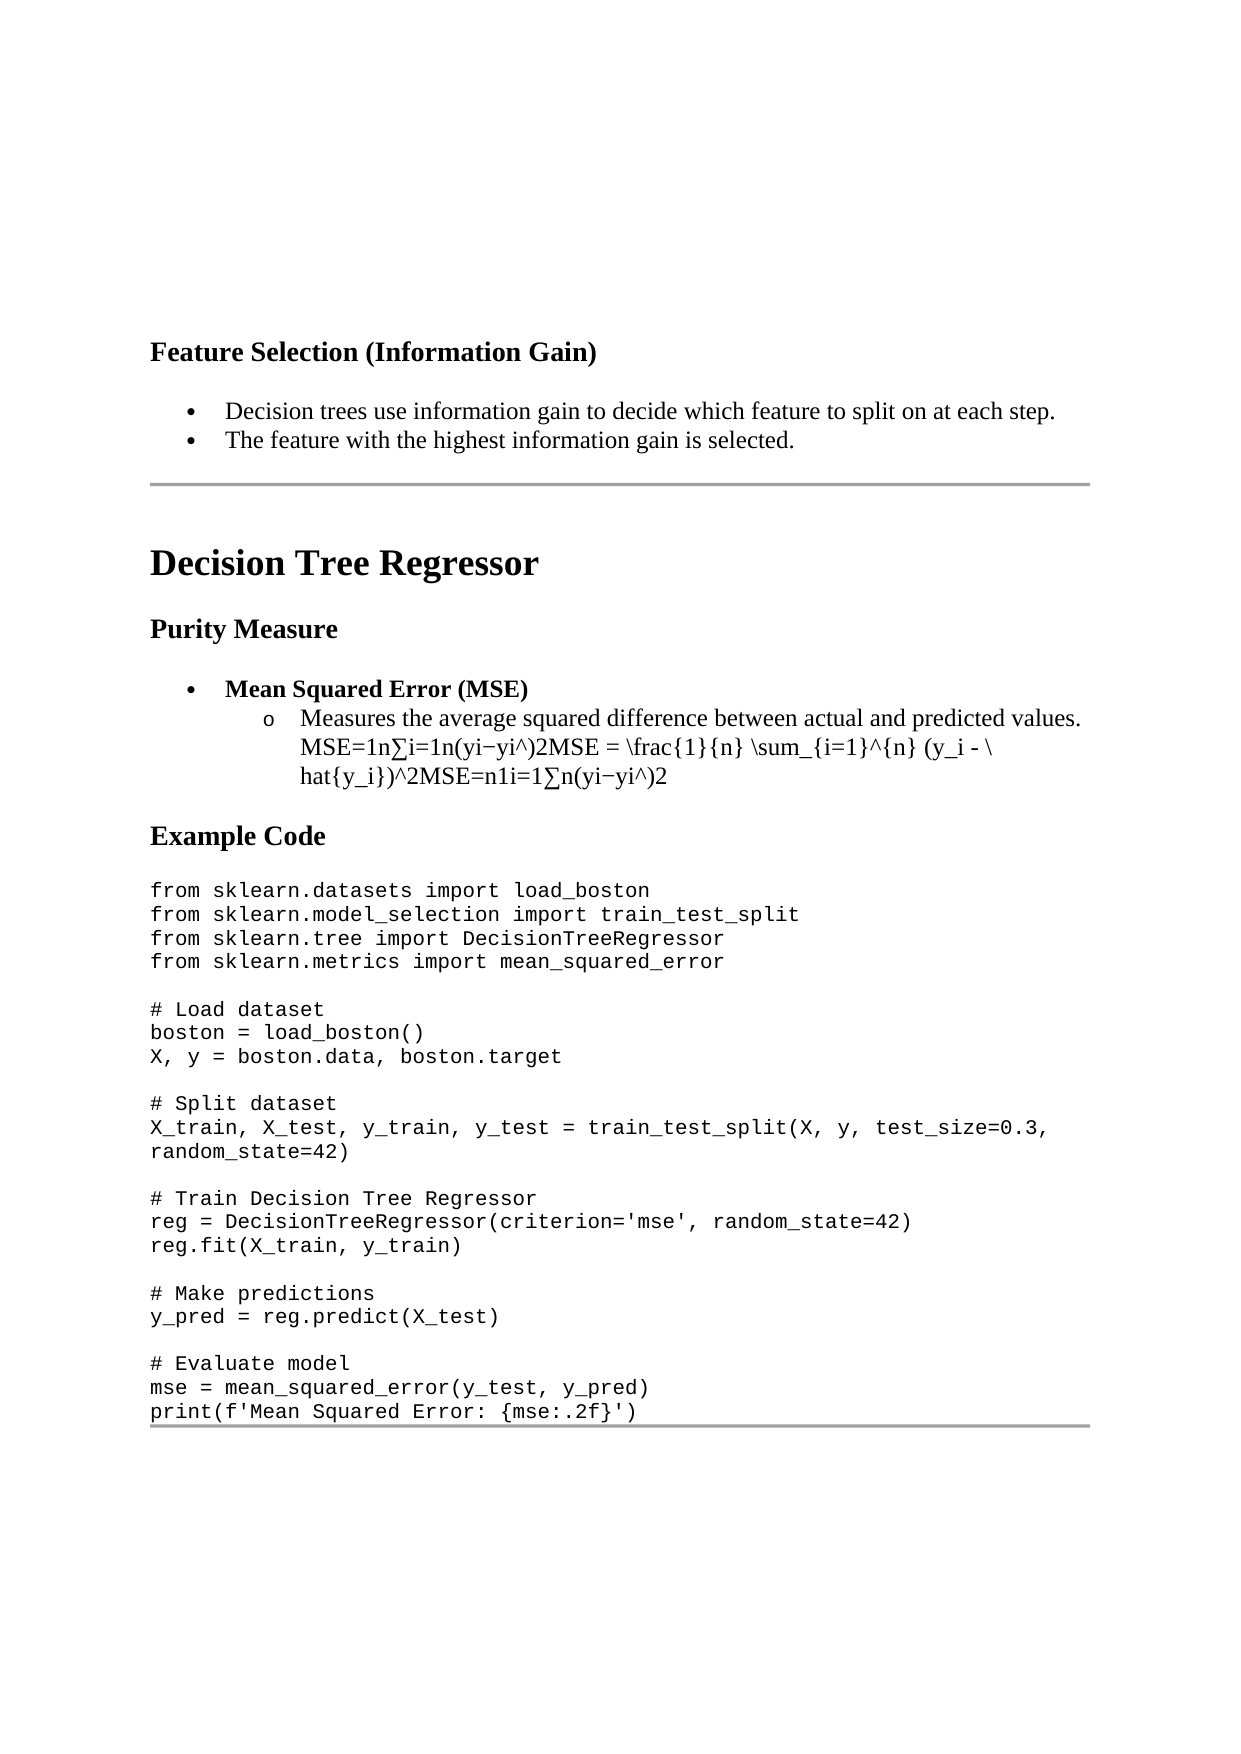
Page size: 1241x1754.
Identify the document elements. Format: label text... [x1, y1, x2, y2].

text # Make predictions [150, 1282, 1090, 1306]
text from sklearn.model_selection import train_test_split [150, 904, 1090, 928]
text # Split dataset [150, 1093, 1090, 1117]
text reg.fit(X_train, y_train) [150, 1235, 1090, 1259]
text y_pred = reg.predict(X_test) [150, 1306, 1090, 1330]
text X, y = boston.data, boston.target [150, 1046, 1090, 1070]
list Mean Squared Error (MSE) [187, 674, 1090, 703]
text from sklearn.metrics import mean_squared_error [150, 951, 1090, 975]
text Example Code [150, 819, 1090, 851]
text print(f'Mean Squared Error: {mse:.2f}') [150, 1401, 1090, 1424]
text # Load dataset [150, 999, 1090, 1022]
text # Evaluate model [150, 1353, 1090, 1377]
text Feature Selection (Information Gain) [150, 335, 1090, 367]
list The feature with the highest information gain is selected. [187, 425, 1090, 454]
text from sklearn.tree import DecisionTreeRegressor [150, 928, 1090, 951]
text Purity Measure [150, 612, 1090, 645]
text from sklearn.datasets import load_boston [150, 881, 1090, 904]
text boston = load_boston() [150, 1022, 1090, 1046]
text # Train Decision Tree Regressor [150, 1188, 1090, 1212]
text X_train, X_test, y_train, y_test = train_test_split(X, y, test_size=0.3, random_state=42) [150, 1117, 1090, 1164]
list Measures the average squared difference between actual and predicted values. MSE=1n∑i=1n(yi−yi^)2MSE = \frac{1}{n} \sum_{i=1}^{n} (y_i - \hat{y_i})^2MSE=n1​i=1∑n​(yi​−yi​^​)2 [262, 703, 1090, 790]
list Decision trees use information gain to decide which feature to split on at each step. [187, 396, 1090, 425]
text reg = DecisionTreeRegressor(criterion='mse', random_state=42) [150, 1212, 1090, 1235]
text Decision Tree Regressor [150, 540, 1090, 583]
text mse = mean_squared_error(y_test, y_pred) [150, 1377, 1090, 1401]
